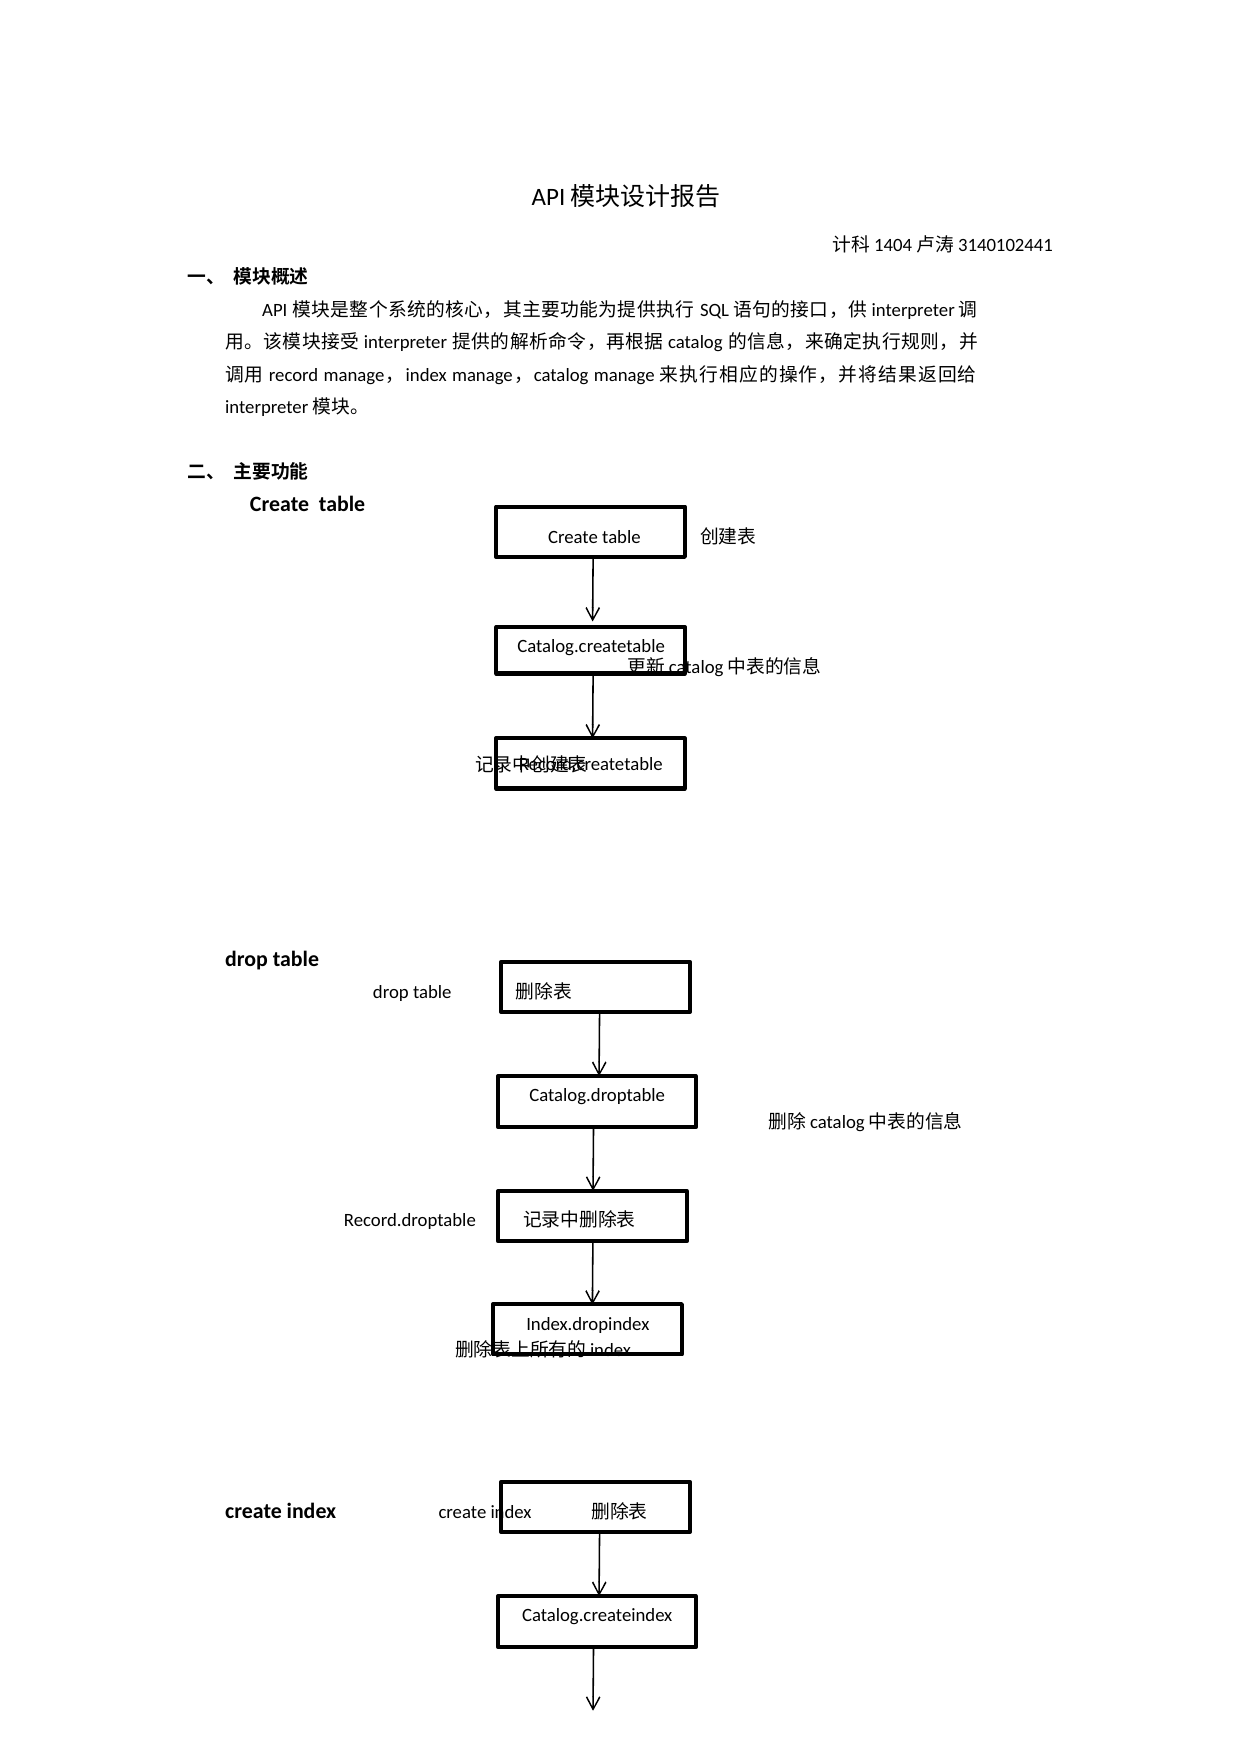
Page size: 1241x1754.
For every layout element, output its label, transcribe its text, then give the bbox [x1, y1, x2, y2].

list 删除catalog中表的信息 [225, 1104, 978, 1137]
text 删除表上所有的index [187, 1332, 1053, 1364]
list API模块是整个系统的核心，其主要功能为提供执行SQL语句的接口，供interpreter调用。该模块接受interpreter 提供的解析命令，再根据catalog 的信息，来确定执行规则，并调用record manage，index manage，catalog manage来执行相应的操作，并将结果返回给interpreter 模块。 [225, 292, 978, 422]
text 二、 主要功能 [187, 454, 978, 487]
text 一、 模块概述 [187, 259, 978, 292]
list 更新catalog中表的信息 [225, 649, 978, 682]
list 记录中创建表 [225, 747, 978, 779]
text Create table 创建表 [187, 519, 978, 552]
text 计科 1404 卢涛 3140102441 [187, 227, 1053, 259]
list drop table [225, 942, 978, 974]
text API模块设计报告 [187, 162, 1053, 227]
text Record.droptable 记录中删除表 [187, 1202, 978, 1234]
list create index create index 删除表 [225, 1494, 978, 1527]
list drop table 删除表 [225, 974, 978, 1007]
list Create table [225, 487, 978, 519]
